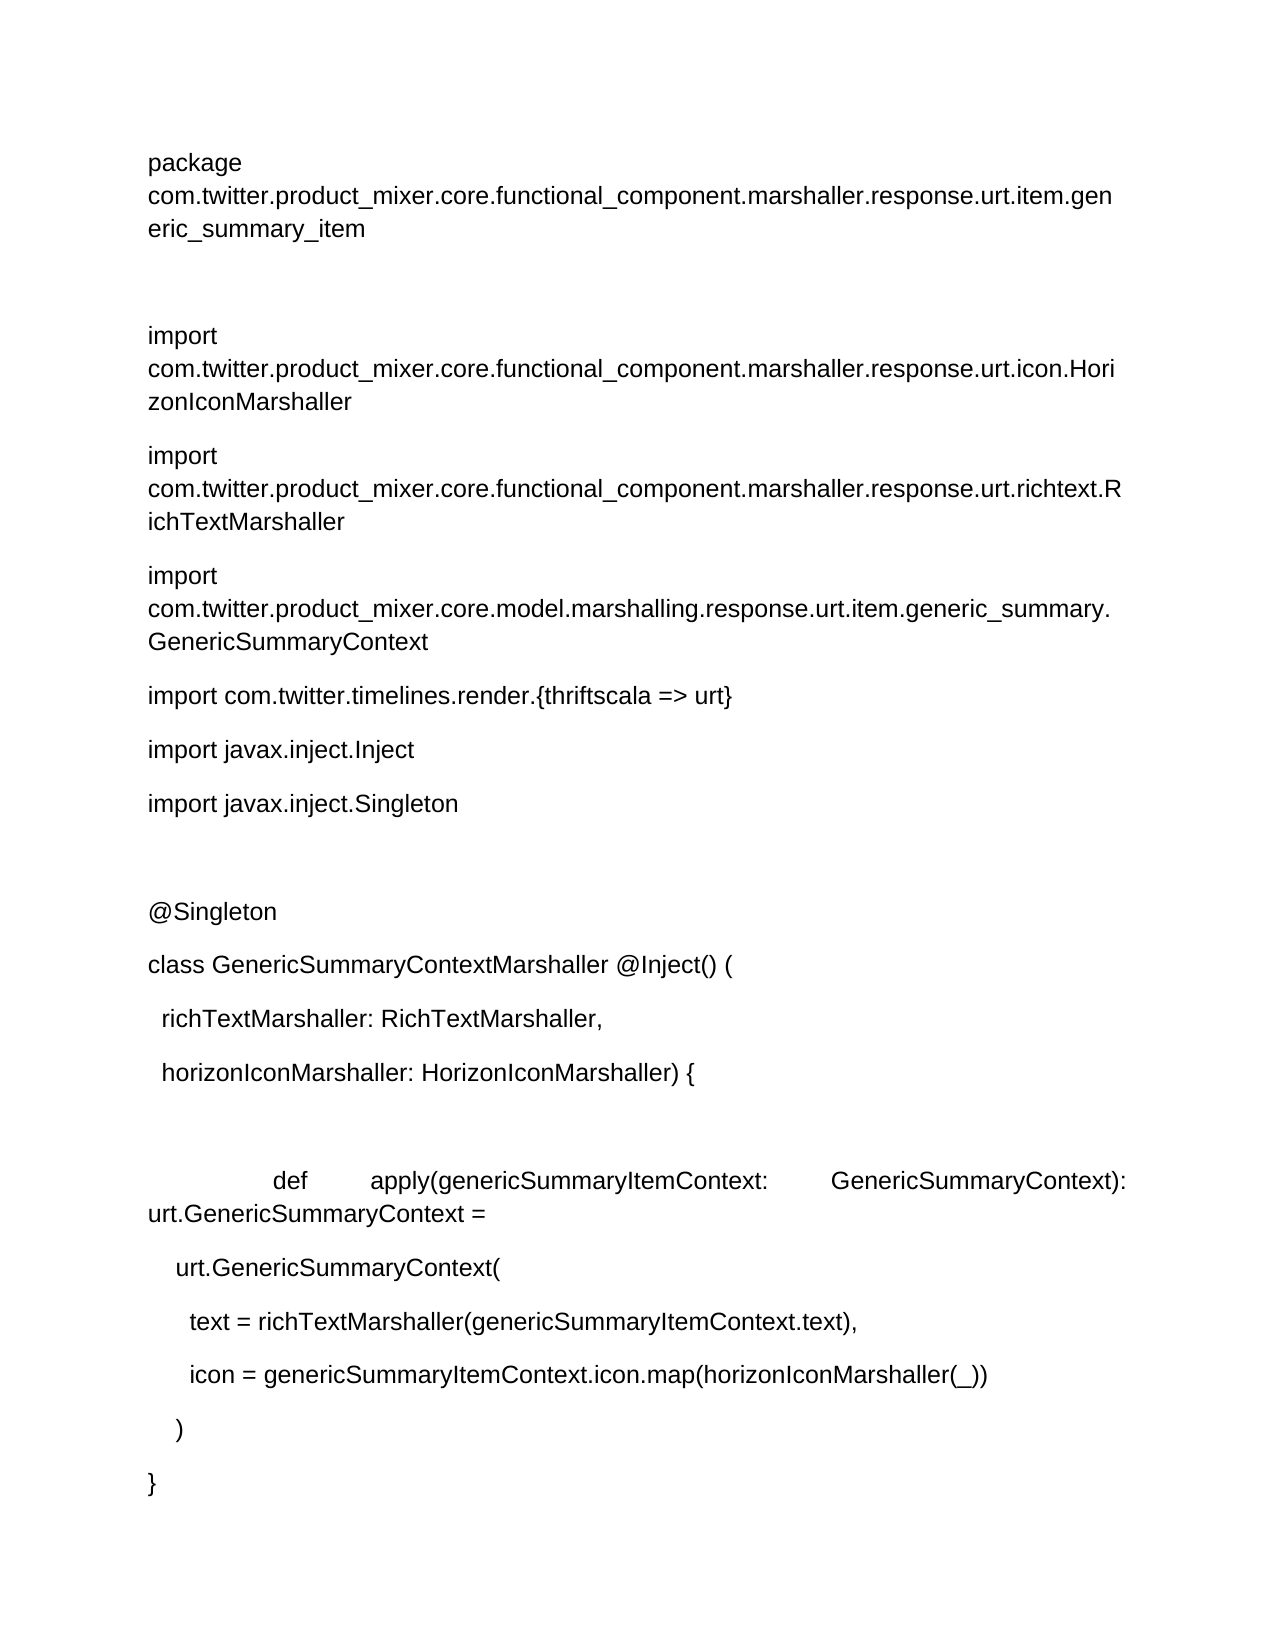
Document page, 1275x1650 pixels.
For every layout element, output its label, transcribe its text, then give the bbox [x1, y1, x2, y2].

text package com.twitter.product_mixer.core.functional_component.marshaller.response.urt.item.generic_summary_item [148, 148, 1127, 242]
text horizonIconMarshaller: HorizonIconMarshaller) { [148, 1058, 1127, 1087]
text import com.twitter.product_mixer.core.functional_component.marshaller.response.urt.richtext.RichTextMarshaller [148, 441, 1127, 536]
text import com.twitter.timelines.render.{thriftscala => urt} [148, 681, 1127, 710]
text text = richTextMarshaller(genericSummaryItemContext.text), [148, 1306, 1127, 1335]
text def apply(genericSummaryItemContext: GenericSummaryContext): urt.GenericSummaryContext = [148, 1166, 1127, 1227]
text import javax.inject.Inject [148, 735, 1127, 764]
text class GenericSummaryContextMarshaller @Inject() ( [148, 950, 1127, 979]
text ) [148, 1414, 1127, 1443]
text @Singleton [148, 896, 1127, 925]
text import com.twitter.product_mixer.core.model.marshalling.response.urt.item.generic_summary.GenericSummaryContext [148, 561, 1127, 656]
text icon = genericSummaryItemContext.icon.map(horizonIconMarshaller(_)) [148, 1360, 1127, 1389]
text import javax.inject.Singleton [148, 789, 1127, 817]
text urt.GenericSummaryContext( [148, 1253, 1127, 1281]
text richTextMarshaller: RichTextMarshaller, [148, 1004, 1127, 1033]
text } [148, 1468, 1127, 1497]
text import com.twitter.product_mixer.core.functional_component.marshaller.response.urt.icon.HorizonIconMarshaller [148, 321, 1127, 416]
